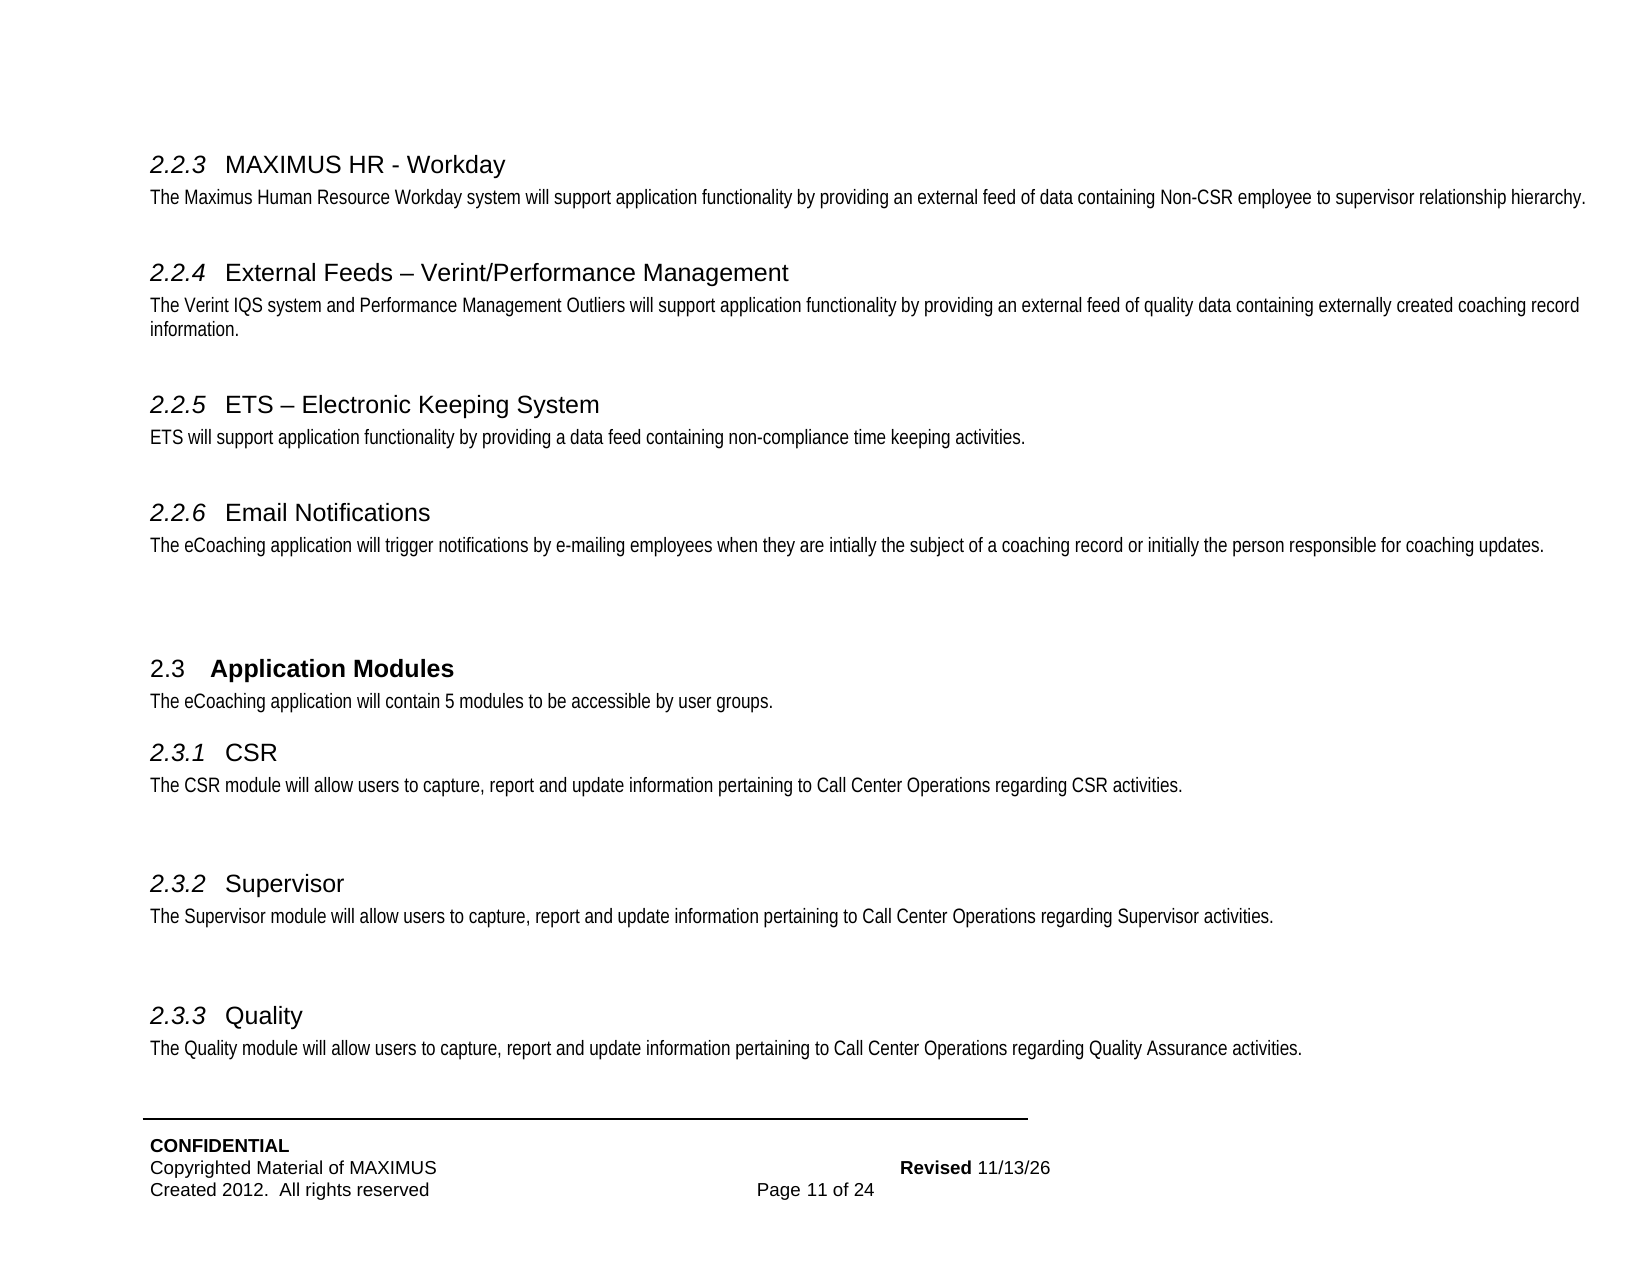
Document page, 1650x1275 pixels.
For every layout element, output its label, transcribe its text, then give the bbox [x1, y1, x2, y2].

subtitle External Feeds – Verint/Performance Management [150, 258, 1590, 287]
text ETS will support application functionality by providing a data feed containing non-compliance time keeping activities. [150, 425, 1590, 449]
text The eCoaching application will trigger notifications by e-mailing employees when they are intially the subject of a coaching record or initially the person responsible for coaching updates. [150, 533, 1590, 557]
subtitle ETS – Electronic Keeping System [150, 390, 1590, 418]
subtitle Application Modules [150, 653, 1590, 682]
text The CSR module will allow users to capture, report and update information pertaining to Call Center Operations regarding CSR activities. [150, 772, 1590, 796]
subtitle Email Notifications [150, 498, 1590, 526]
subtitle Quality [150, 1001, 1590, 1030]
text The eCoaching application will contain 5 modules to be accessible by user groups. [150, 688, 1590, 712]
text The Supervisor module will allow users to capture, report and update information pertaining to Call Center Operations regarding Supervisor activities. [150, 904, 1590, 928]
text The Maximus Human Resource Workday system will support application functionality by providing an external feed of data containing Non-CSR employee to supervisor relationship hierarchy. [150, 185, 1590, 209]
subtitle MAXIMUS HR - Workday [150, 150, 1590, 179]
text The Quality module will allow users to capture, report and update information pertaining to Call Center Operations regarding Quality Assurance activities. [150, 1036, 1590, 1060]
text The Verint IQS system and Performance Management Outliers will support application functionality by providing an external feed of quality data containing externally created coaching record information. [150, 293, 1590, 341]
subtitle Supervisor [150, 869, 1590, 898]
subtitle CSR [150, 737, 1590, 766]
